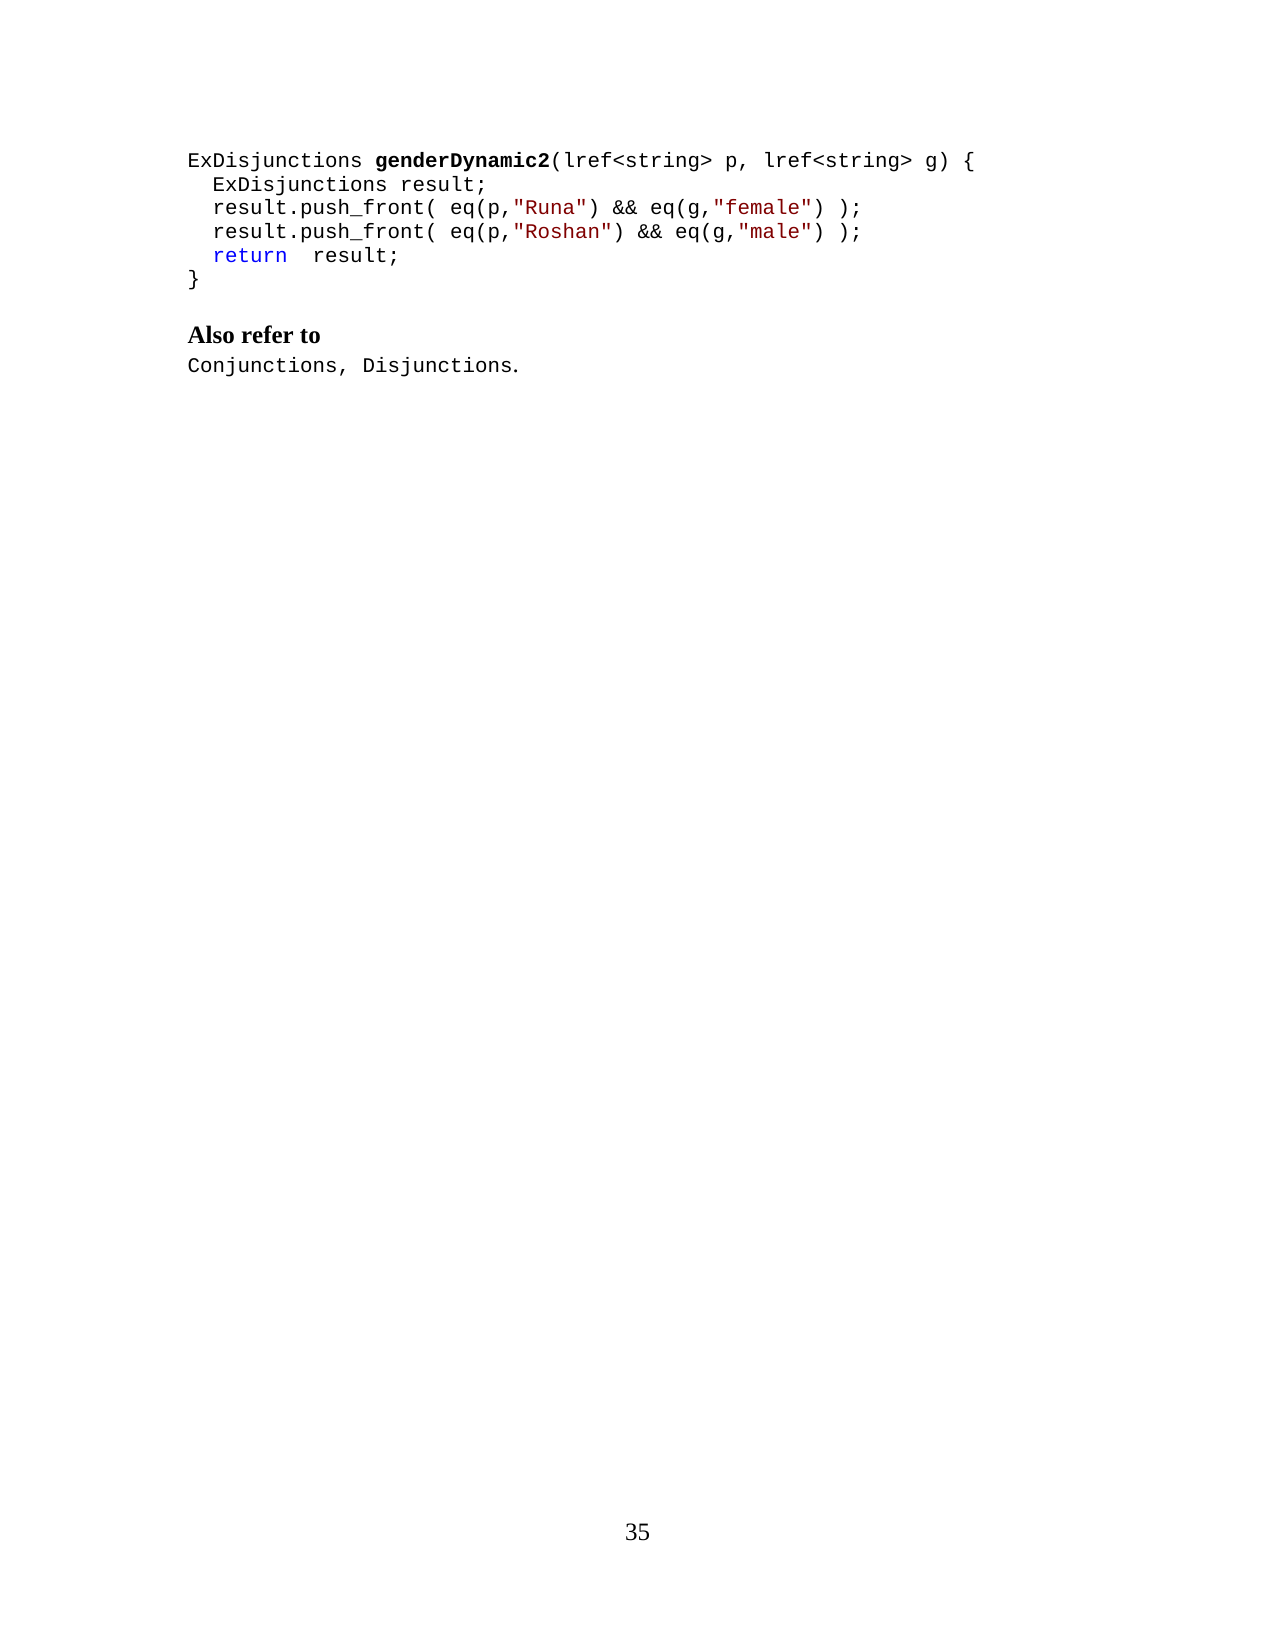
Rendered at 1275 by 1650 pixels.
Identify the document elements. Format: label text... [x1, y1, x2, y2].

text } [187, 268, 1087, 292]
text return result; [187, 244, 1087, 268]
text result.push_front( eq(p,"Roshan") && eq(g,"male") ); [187, 221, 1087, 244]
text ExDisjunctions genderDynamic2(lref<string> p, lref<string> g) { [187, 150, 1087, 174]
text result.push_front( eq(p,"Runa") && eq(g,"female") ); [187, 197, 1087, 221]
text ExDisjunctions result; [187, 174, 1087, 197]
text Conjunctions, Disjunctions. [187, 349, 1087, 379]
text Also refer to [187, 321, 1087, 349]
